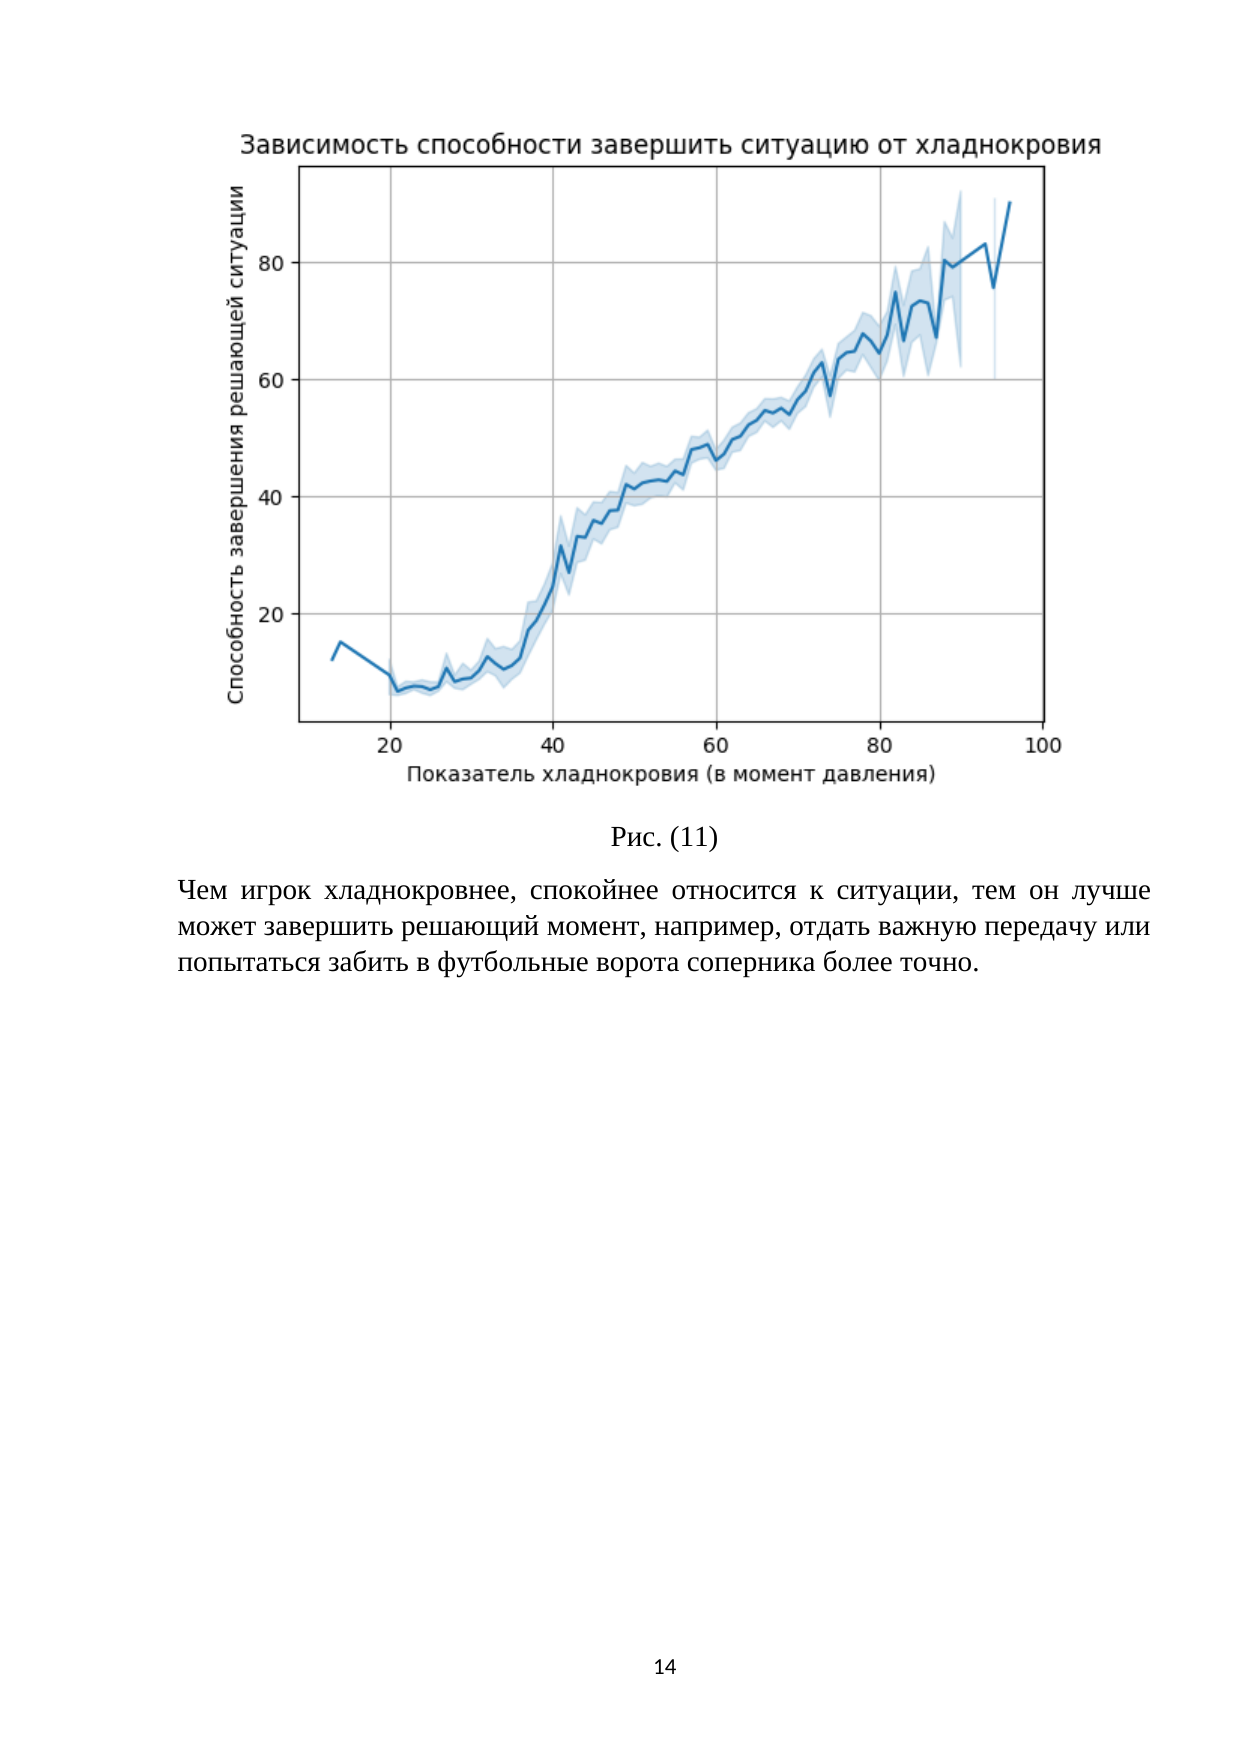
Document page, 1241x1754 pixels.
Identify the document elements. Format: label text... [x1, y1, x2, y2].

text Рис. (11) [177, 819, 1152, 853]
picture [213, 118, 1115, 801]
text Чем игрок хладнокровнее, спокойнее относится к ситуации, тем он лучше может завершить решающий момент, например, отдать важную передачу или попытаться забить в футбольные ворота соперника более точно. [177, 872, 1152, 978]
